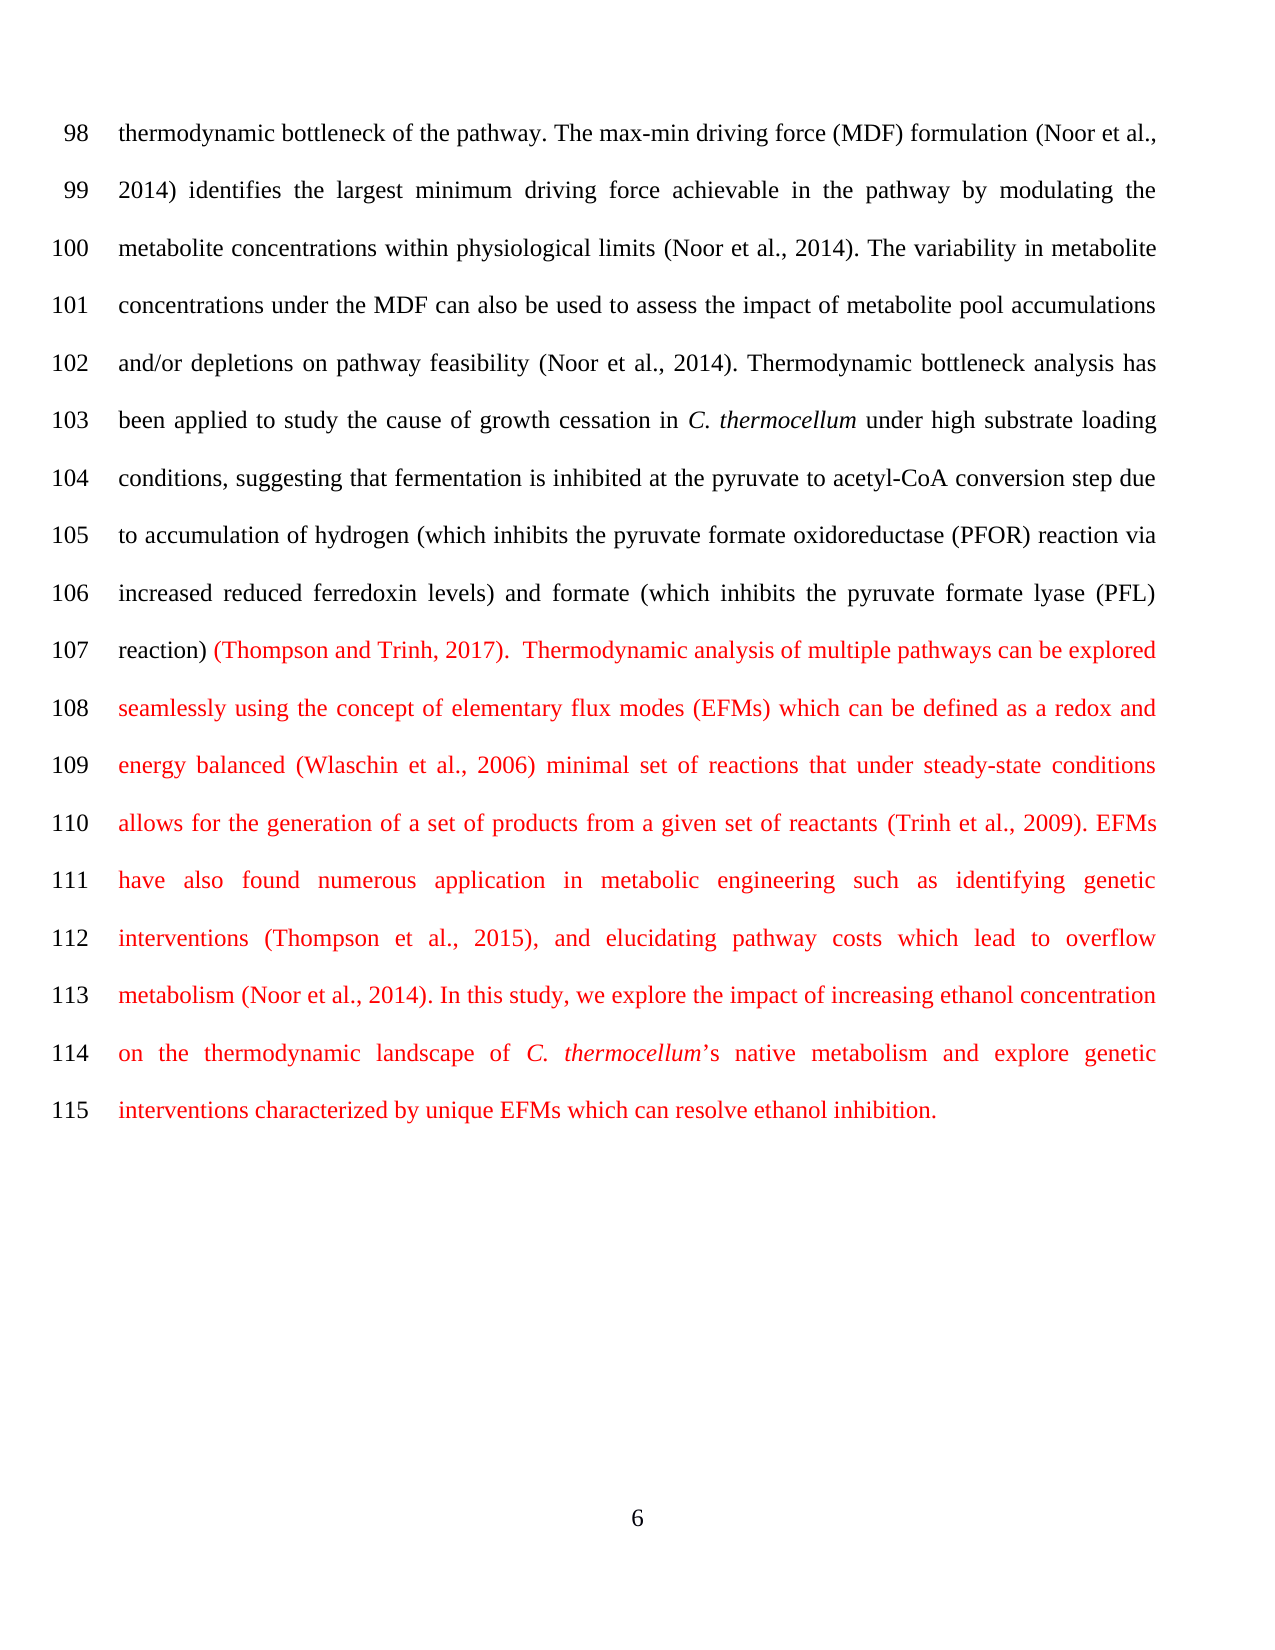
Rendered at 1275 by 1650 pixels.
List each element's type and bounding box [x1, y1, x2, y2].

text [118, 118, 1157, 1124]
